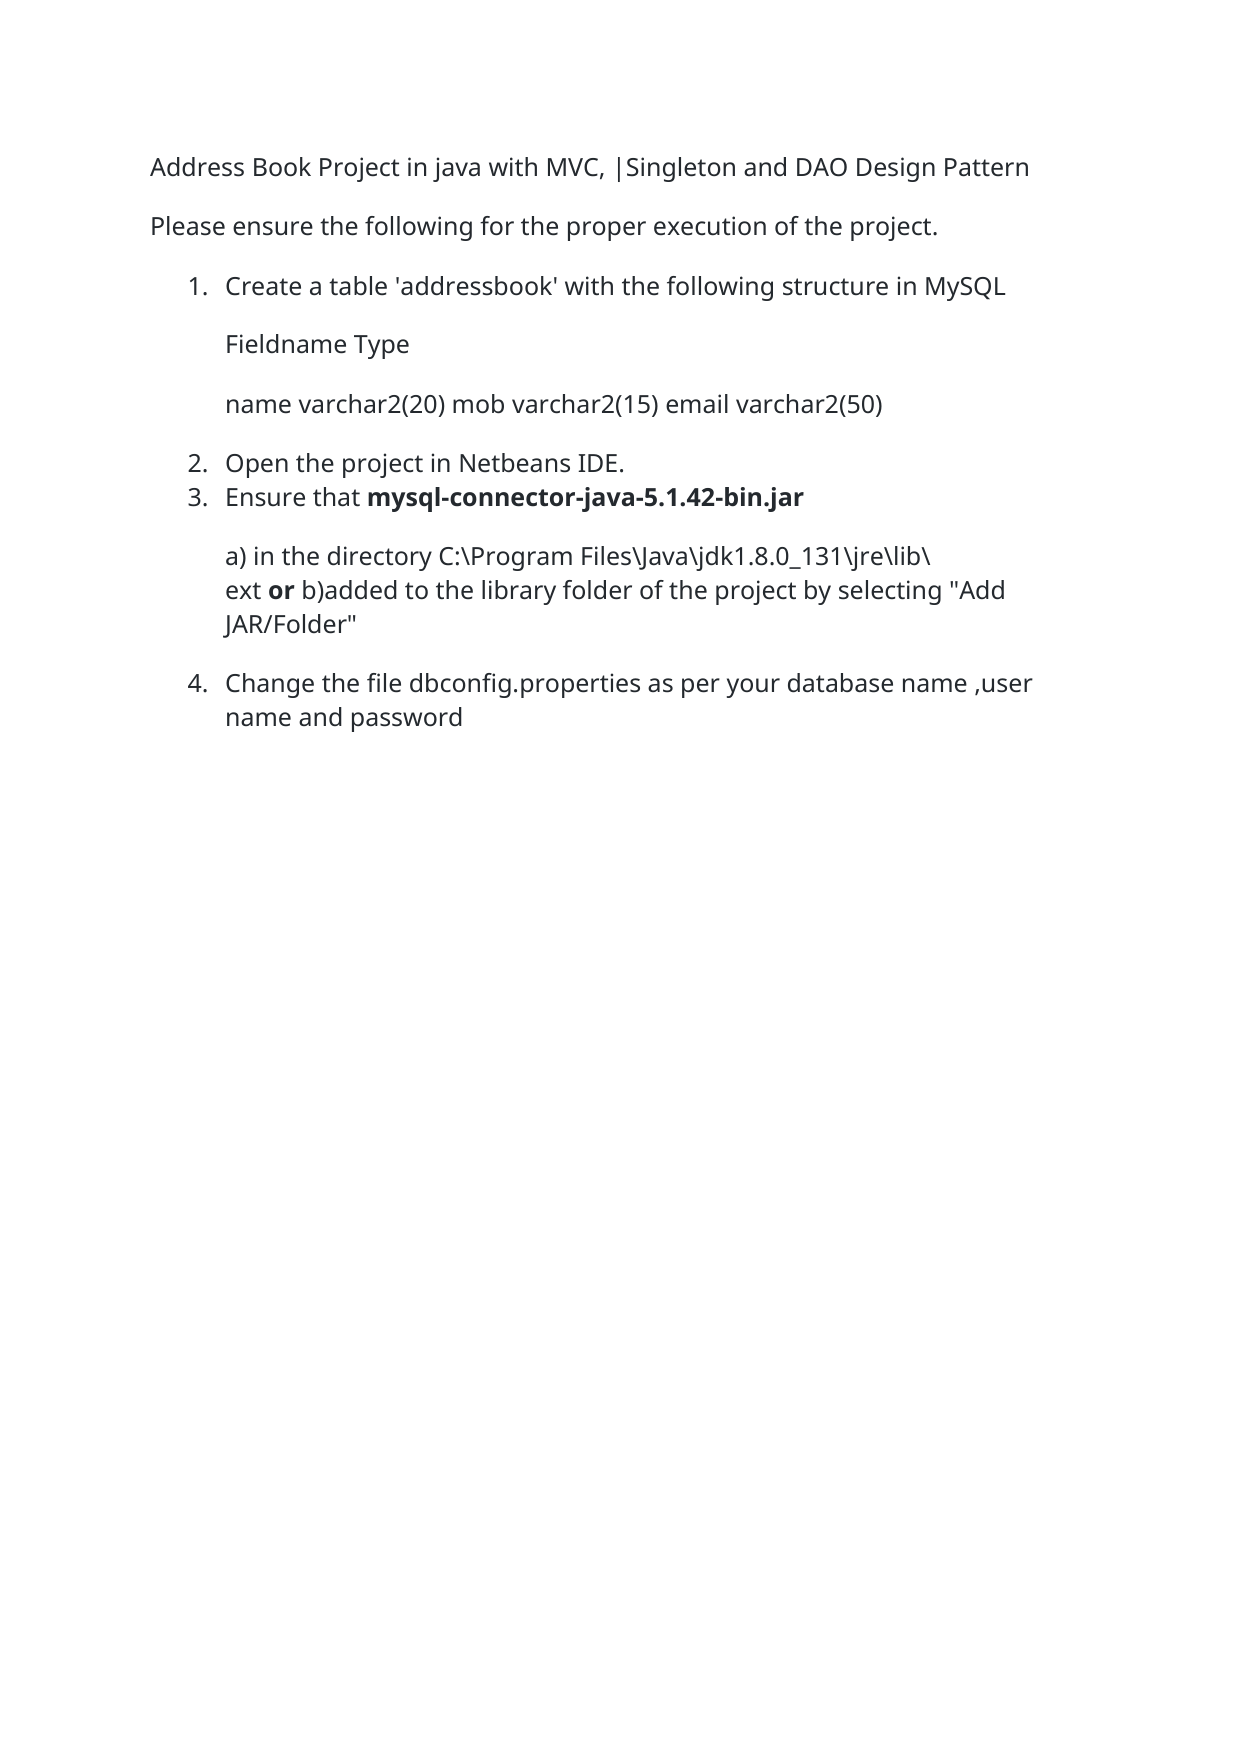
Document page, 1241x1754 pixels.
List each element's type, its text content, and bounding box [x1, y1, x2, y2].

list Create a table 'addressbook' with the following structure in MySQL [187, 268, 1090, 302]
list Open the project in Netbeans IDE. [187, 445, 1090, 479]
text a) in the directory C:\Program Files\Java\jdk1.8.0_131\jre\lib\ext or b)added to the library folder of the project by selecting "Add JAR/Folder" [225, 538, 1090, 641]
text Address Book Project in java with MVC, |Singleton and DAO Design Pattern [150, 150, 1090, 184]
list Change the file dbconfig.properties as per your database name ,user name and password [187, 666, 1090, 734]
list Ensure that mysql-connector-java-5.1.42-bin.jar [187, 479, 1090, 513]
text Please ensure the following for the proper execution of the project. [150, 209, 1090, 243]
text Fieldname Type [225, 327, 1090, 361]
text name varchar2(20) mob varchar2(15) email varchar2(50) [225, 386, 1090, 420]
